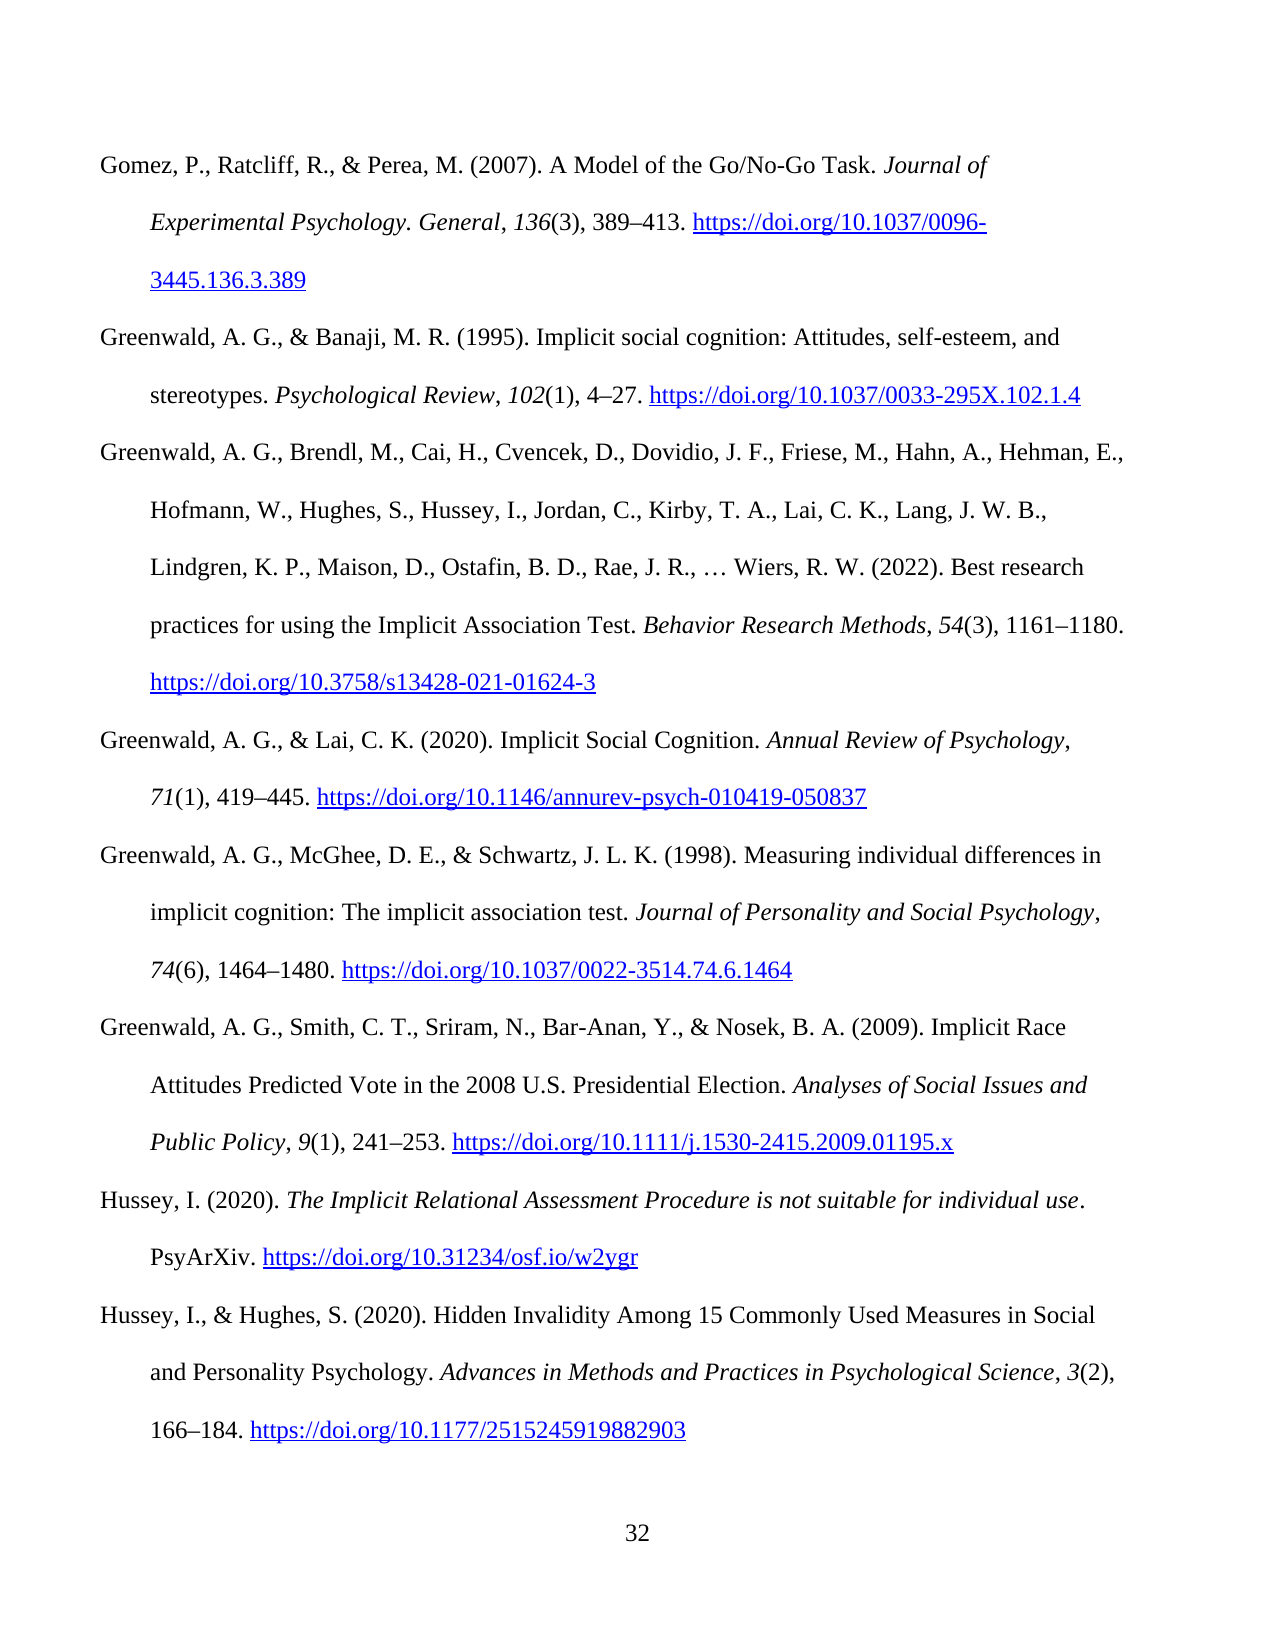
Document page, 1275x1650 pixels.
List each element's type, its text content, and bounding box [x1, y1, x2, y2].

text Gomez, P., Ratcliff, R., & Perea, M. (2007). A Model of the Go/No-Go Task. Journal of Experimental Psychology. General, 136(3), 389–413. https://doi.org/10.1037/0096-3445.136.3.389 [100, 150, 1125, 294]
text Greenwald, A. G., & Lai, C. K. (2020). Implicit Social Cognition. Annual Review of Psychology, 71(1), 419–445. https://doi.org/10.1146/annurev-psych-010419-050837 [100, 725, 1125, 811]
text Hussey, I. (2020). The Implicit Relational Assessment Procedure is not suitable for individual use. PsyArXiv. https://doi.org/10.31234/osf.io/w2ygr [100, 1185, 1125, 1271]
text Greenwald, A. G., Smith, C. T., Sriram, N., Bar-Anan, Y., & Nosek, B. A. (2009). Implicit Race Attitudes Predicted Vote in the 2008 U.S. Presidential Election. Analyses of Social Issues and Public Policy, 9(1), 241–253. https://doi.org/10.1111/j.1530-2415.2009.01195.x [100, 1012, 1125, 1156]
text Hussey, I., & Hughes, S. (2020). Hidden Invalidity Among 15 Commonly Used Measures in Social and Personality Psychology. Advances in Methods and Practices in Psychological Science, 3(2), 166–184. https://doi.org/10.1177/2515245919882903 [100, 1300, 1125, 1444]
text Greenwald, A. G., McGhee, D. E., & Schwartz, J. L. K. (1998). Measuring individual differences in implicit cognition: The implicit association test. Journal of Personality and Social Psychology, 74(6), 1464–1480. https://doi.org/10.1037/0022-3514.74.6.1464 [100, 840, 1125, 984]
text Greenwald, A. G., Brendl, M., Cai, H., Cvencek, D., Dovidio, J. F., Friese, M., Hahn, A., Hehman, E., Hofmann, W., Hughes, S., Hussey, I., Jordan, C., Kirby, T. A., Lai, C. K., Lang, J. W. B., Lindgren, K. P., Maison, D., Ostafin, B. D., Rae, J. R., … Wiers, R. W. (2022). Best research practices for using the Implicit Association Test. Behavior Research Methods, 54(3), 1161–1180. https://doi.org/10.3758/s13428-021-01624-3 [100, 437, 1125, 696]
text Greenwald, A. G., & Banaji, M. R. (1995). Implicit social cognition: Attitudes, self-esteem, and stereotypes. Psychological Review, 102(1), 4–27. https://doi.org/10.1037/0033-295X.102.1.4 [100, 322, 1125, 409]
